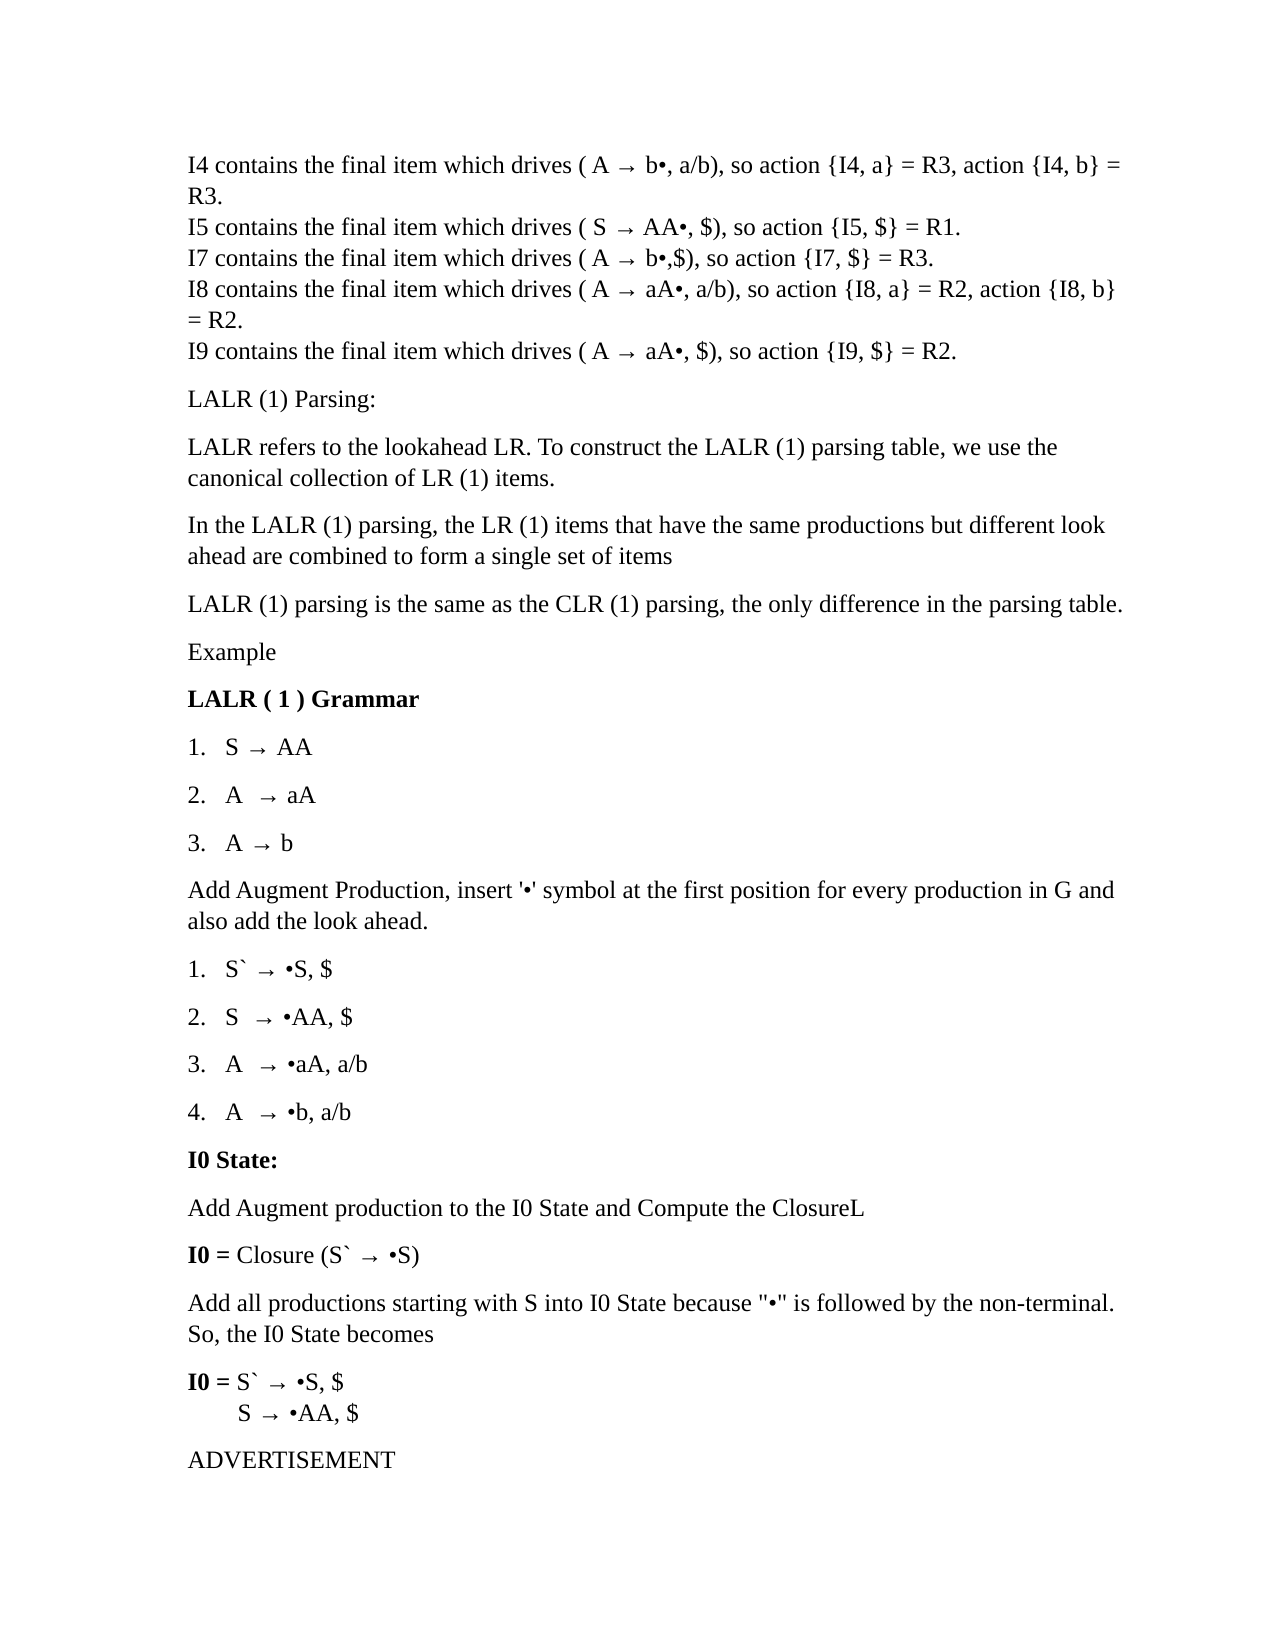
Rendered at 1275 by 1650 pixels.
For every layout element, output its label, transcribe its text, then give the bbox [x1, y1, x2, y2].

list A → •b, a/b [187, 1097, 1125, 1126]
text I0 = S` → •S, $ S → •AA, $ [187, 1367, 1125, 1427]
text I0 State: [187, 1145, 1125, 1174]
text LALR (1) parsing is the same as the CLR (1) parsing, the only difference in the parsing table. [187, 589, 1125, 618]
text In the LALR (1) parsing, the LR (1) items that have the same productions but different look ahead are combined to form a single set of items [187, 510, 1125, 570]
text LALR ( 1 ) Grammar [187, 684, 1125, 713]
text LALR refers to the lookahead LR. To construct the LALR (1) parsing table, we use the canonical collection of LR (1) items. [187, 432, 1125, 491]
list S` → •S, $ [187, 954, 1125, 983]
list A → aA [187, 780, 1125, 809]
text LALR (1) Parsing: [187, 384, 1125, 413]
text Add Augment Production, insert '•' symbol at the first position for every production in G and also add the look ahead. [187, 875, 1125, 935]
text Add all productions starting with S into I0 State because "•" is followed by the non-terminal. So, the I0 State becomes [187, 1288, 1125, 1348]
text ADVERTISEMENT [187, 1446, 1125, 1474]
text I4 contains the final item which drives ( A → b•, a/b), so action {I4, a} = R3, action {I4, b} = R3. I5 contains the final item which drives ( S → AA•, $), so action {I5, $} = R1. I7 contains the final item which drives ( A → b•,$), so action {I7, $} = R3. I8 contains the final item which drives ( A → aA•, a/b), so action {I8, a} = R2, action {I8, b} = R2. I9 contains the final item which drives ( A → aA•, $), so action {I9, $} = R2. [187, 150, 1125, 365]
list A → b [187, 828, 1125, 856]
list A → •aA, a/b [187, 1049, 1125, 1078]
text Add Augment production to the I0 State and Compute the ClosureL [187, 1193, 1125, 1221]
text Example [187, 637, 1125, 666]
list S → AA [187, 732, 1125, 761]
text I0 = Closure (S` → •S) [187, 1240, 1125, 1269]
list S → •AA, $ [187, 1002, 1125, 1031]
